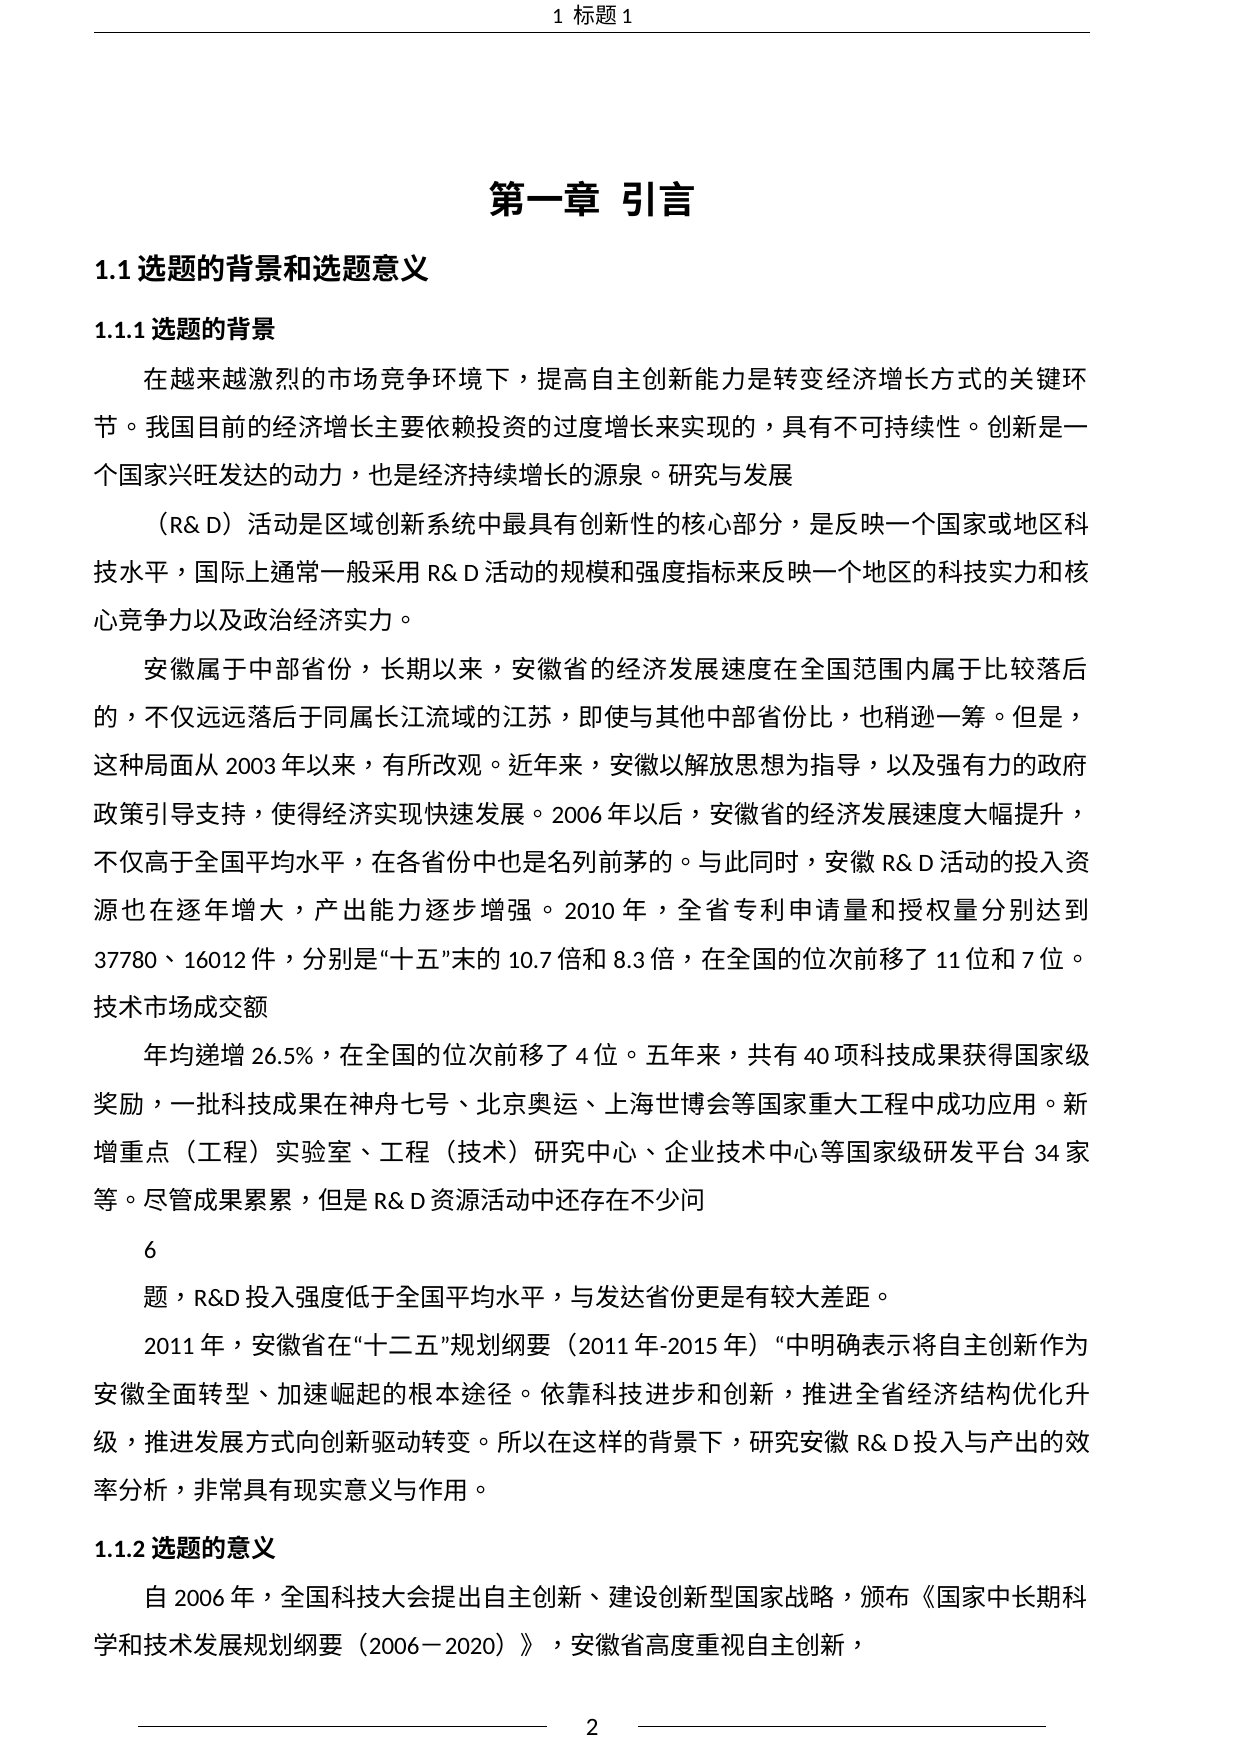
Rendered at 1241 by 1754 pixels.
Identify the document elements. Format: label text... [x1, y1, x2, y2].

text 题，R&D投入强度低于全国平均水平，与发达省份更是有较大差距。 [94, 1264, 1090, 1313]
text 6 [94, 1216, 1090, 1264]
text 自2006年，全国科技大会提出自主创新、建设创新型国家战略，颁布《国家中长期科学和技术发展规划纲要（2006－2020）》，安徽省高度重视自主创新， [94, 1564, 1090, 1661]
subtitle 1.1 选题的背景和选题意义 [94, 248, 1090, 288]
text 在越来越激烈的市场竞争环境下，提高自主创新能力是转变经济增长方式的关键环节。我国目前的经济增长主要依赖投资的过度增长来实现的，具有不可持续性。创新是一个国家兴旺发达的动力，也是经济持续增长的源泉。研究与发展 [94, 346, 1090, 491]
subtitle 第一章 引言 [94, 172, 1090, 224]
text 年均递增26.5%，在全国的位次前移了4位。五年来，共有40项科技成果获得国家级奖励，一批科技成果在神舟七号、北京奥运、上海世博会等国家重大工程中成功应用。新增重点（工程）实验室、工程（技术）研究中心、企业技术中心等国家级研发平台34家等。尽管成果累累，但是R& D资源活动中还存在不少问 [94, 1023, 1090, 1216]
text （R& D）活动是区域创新系统中最具有创新性的核心部分，是反映一个国家或地区科技水平，国际上通常一般采用R& D活动的规模和强度指标来反映一个地区的科技实力和核心竞争力以及政治经济实力。 [94, 491, 1090, 636]
text 安徽属于中部省份，长期以来，安徽省的经济发展速度在全国范围内属于比较落后的，不仅远远落后于同属长江流域的江苏，即使与其他中部省份比，也稍逊一筹。但是，这种局面从2003年以来，有所改观。近年来，安徽以解放思想为指导，以及强有力的政府政策引导支持，使得经济实现快速发展。2006年以后，安徽省的经济发展速度大幅提升，不仅高于全国平均水平，在各省份中也是名列前茅的。与此同时，安徽R& D活动的投入资源也在逐年增大，产出能力逐步增强。2010年，全省专利申请量和授权量分别达到37780、16012件，分别是“十五”末的10.7倍和8.3倍，在全国的位次前移了11位和7位。技术市场成交额 [94, 636, 1090, 1023]
subtitle 1.1.1 选题的背景 [94, 312, 1090, 346]
text 2011年，安徽省在“十二五”规划纲要（2011年-2015年）“中明确表示将自主创新作为安徽全面转型、加速崛起的根本途径。依靠科技进步和创新，推进全省经济结构优化升级，推进发展方式向创新驱动转变。所以在这样的背景下，研究安徽R& D投入与产出的效率分析，非常具有现实意义与作用。 [94, 1313, 1090, 1506]
subtitle 1.1.2 选题的意义 [94, 1530, 1090, 1564]
